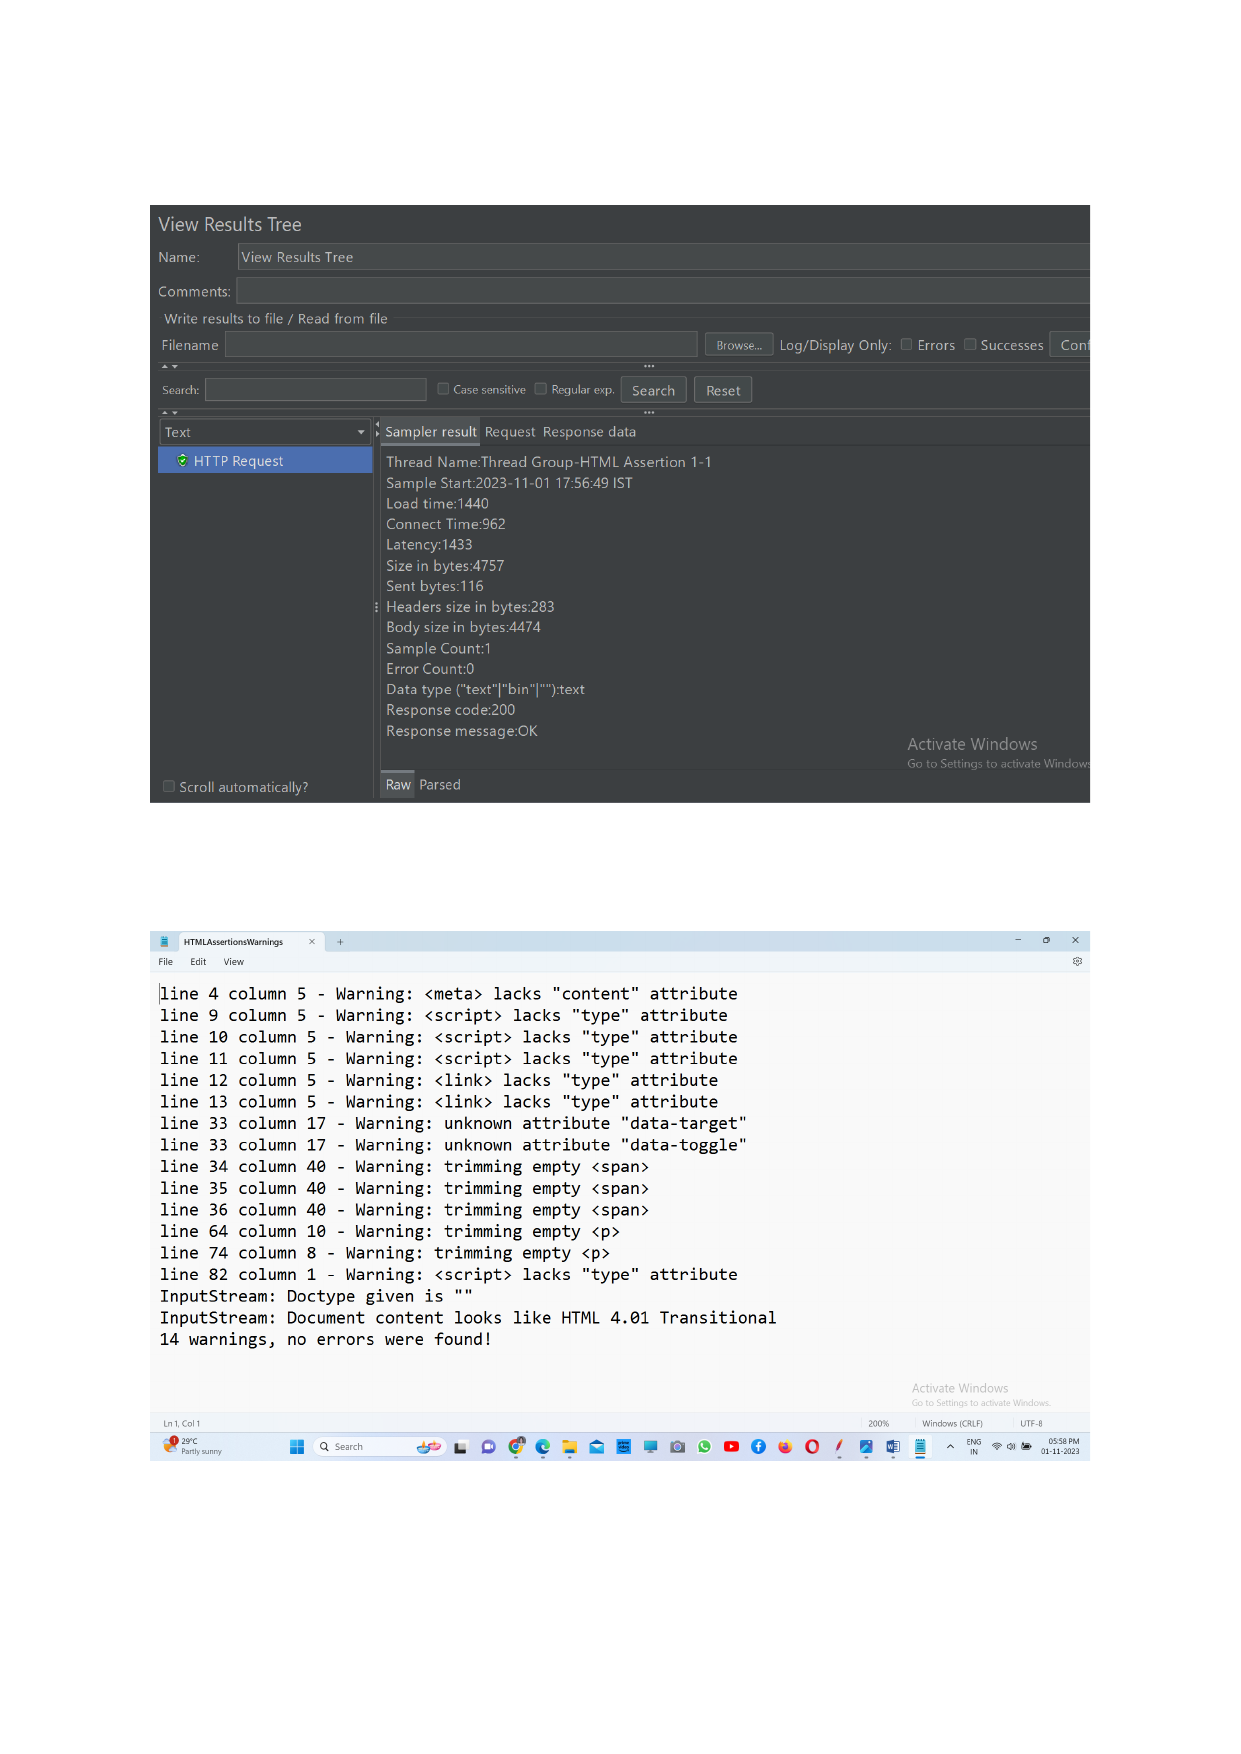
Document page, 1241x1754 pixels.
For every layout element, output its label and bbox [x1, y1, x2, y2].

picture [150, 205, 1091, 803]
picture [150, 931, 1091, 1461]
